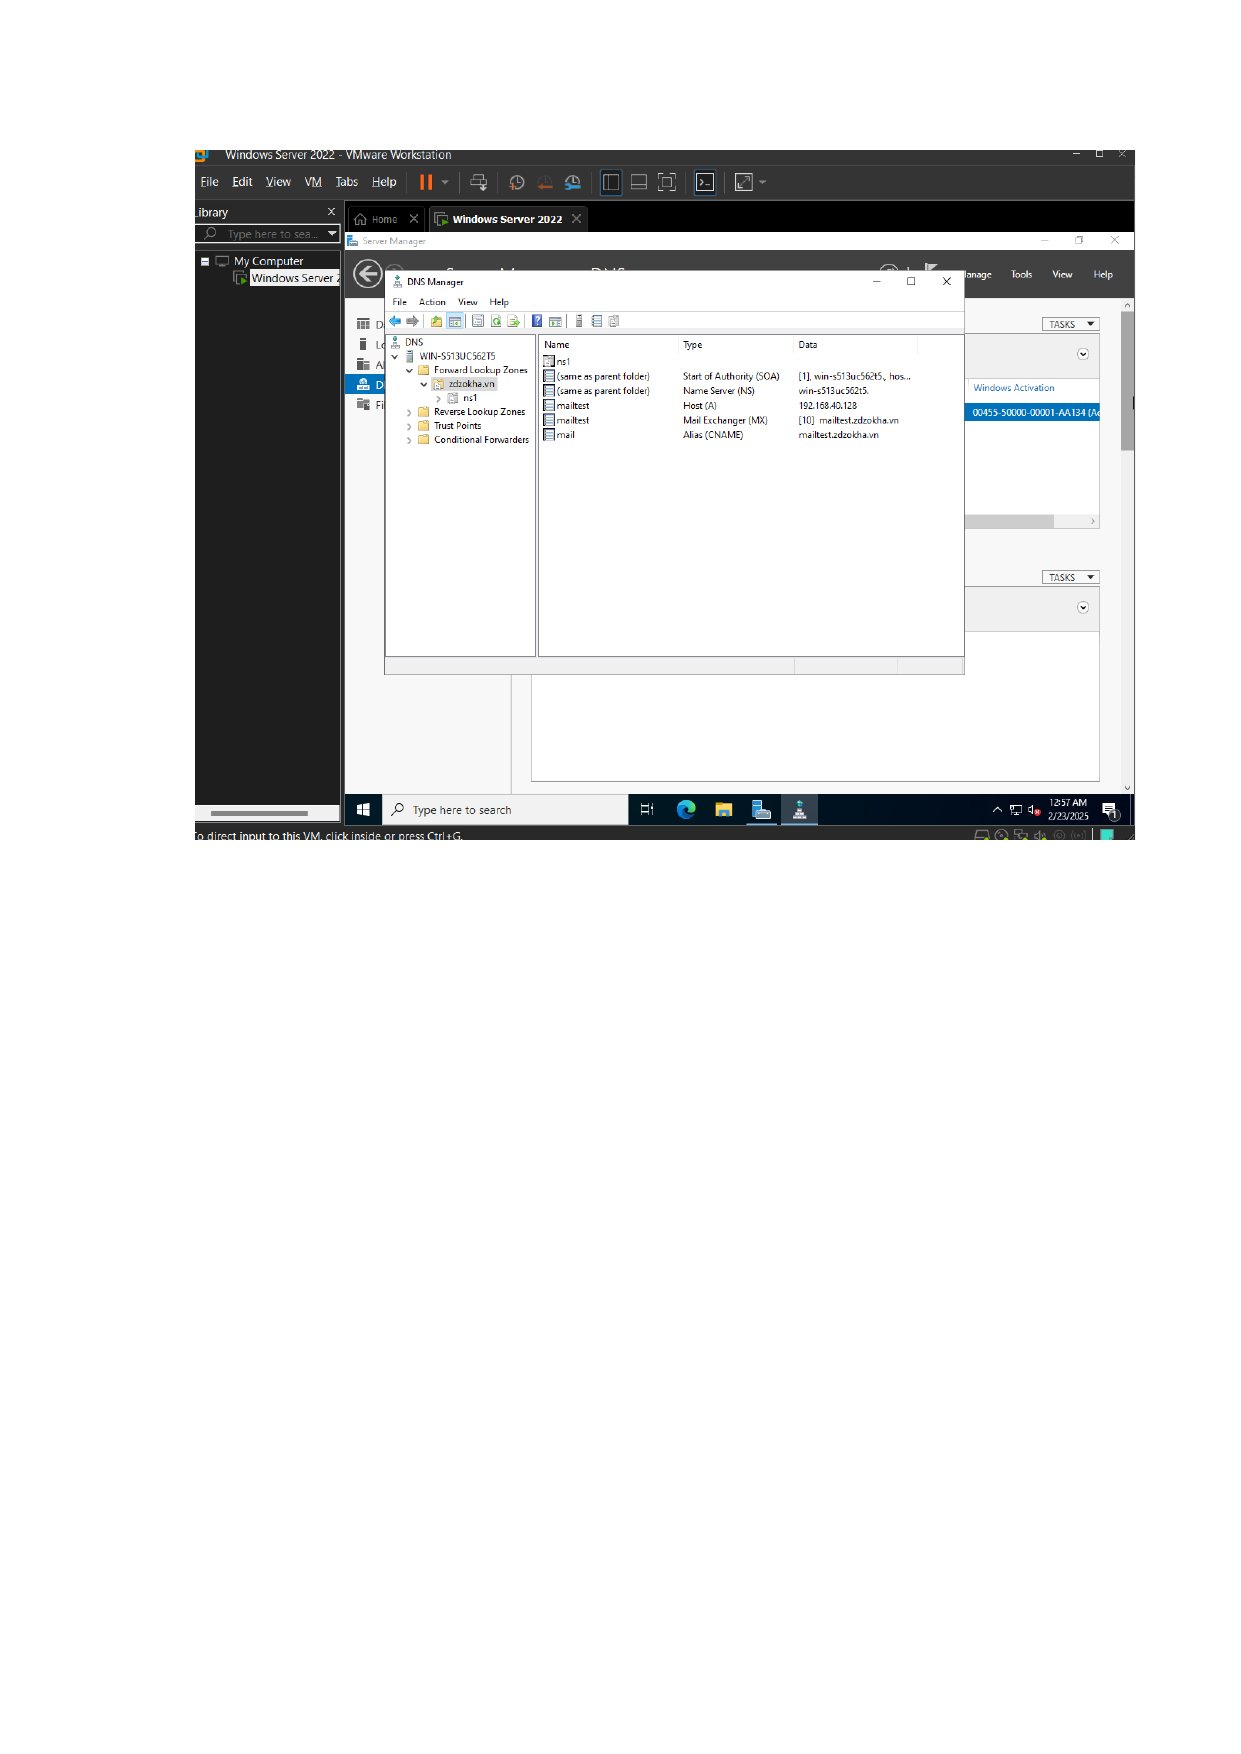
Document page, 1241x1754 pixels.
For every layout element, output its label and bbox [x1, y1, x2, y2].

picture [195, 150, 1136, 840]
